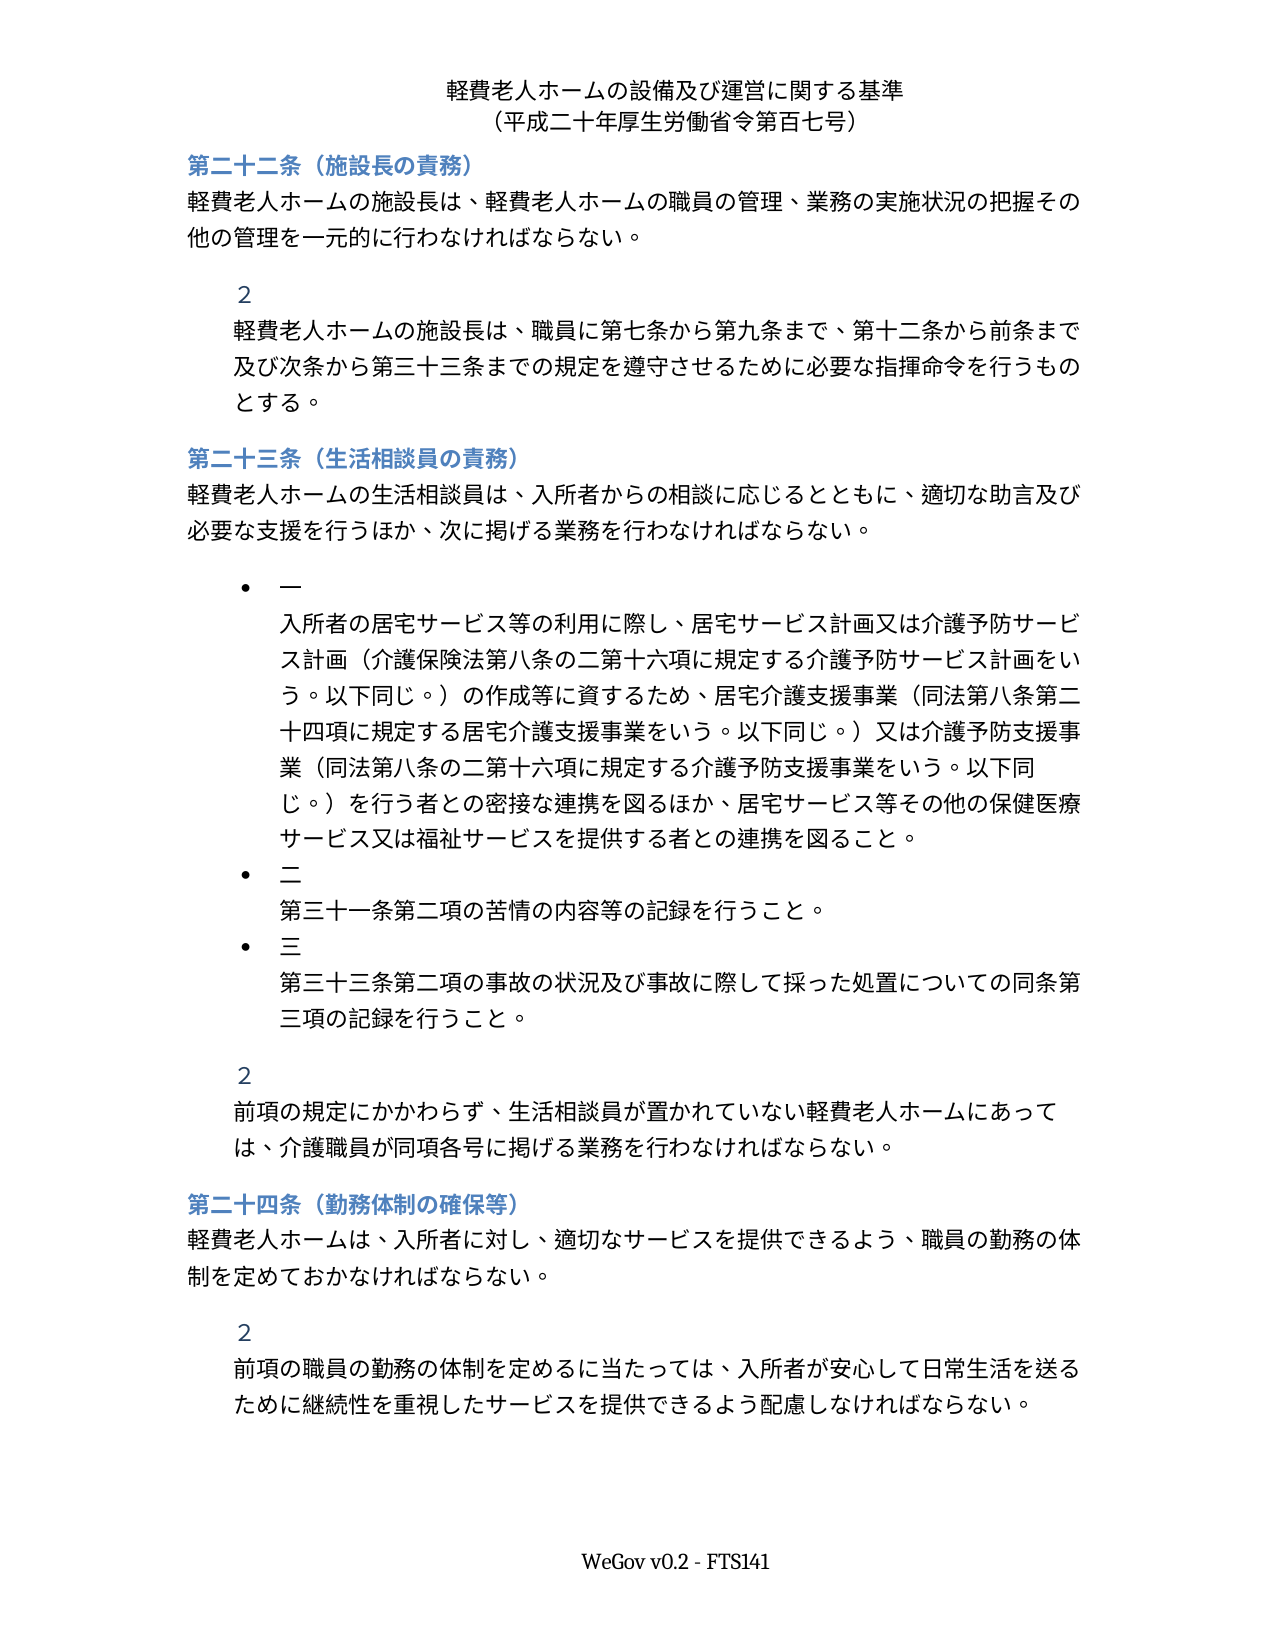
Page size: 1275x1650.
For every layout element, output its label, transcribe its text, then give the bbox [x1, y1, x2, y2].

subtitle ２ [233, 1317, 1087, 1348]
text 前項の規定にかかわらず、生活相談員が置かれていない軽費老人ホームにあっては、介護職員が同項各号に掲げる業務を行わなければならない。 [233, 1096, 1087, 1163]
text 軽費老人ホームの施設長は、職員に第七条から第九条まで、第十二条から前条まで及び次条から第三十三条までの規定を遵守させるために必要な指揮命令を行うものとする。 [233, 314, 1087, 418]
subtitle ２ [233, 279, 1087, 310]
list 二 第三十一条第二項の苦情の内容等の記録を行うこと。 [242, 859, 1087, 927]
list 三 第三十三条第二項の事故の状況及び事故に際して採った処置についての同条第三項の記録を行うこと。 [242, 931, 1087, 1034]
text 前項の職員の勤務の体制を定めるに当たっては、入所者が安心して日常生活を送るために継続性を重視したサービスを提供できるよう配慮しなければならない。 [233, 1353, 1087, 1420]
text 軽費老人ホームの生活相談員は、入所者からの相談に応じるとともに、適切な助言及び必要な支援を行うほか、次に掲げる業務を行わなければならない。 [187, 479, 1087, 546]
subtitle 第二十三条（生活相談員の責務） [187, 443, 1087, 474]
subtitle ２ [233, 1060, 1087, 1091]
subtitle 第二十二条（施設長の責務） [187, 150, 1087, 181]
text 軽費老人ホームの施設長は、軽費老人ホームの職員の管理、業務の実施状況の把握その他の管理を一元的に行わなければならない。 [187, 186, 1087, 253]
subtitle 第二十四条（勤務体制の確保等） [187, 1188, 1087, 1220]
list 一 入所者の居宅サービス等の利用に際し、居宅サービス計画又は介護予防サービス計画（介護保険法第八条の二第十六項に規定する介護予防サービス計画をいう。以下同じ。）の作成等に資するため、居宅介護支援事業（同法第八条第二十四項に規定する居宅介護支援事業をいう。以下同じ。）又は介護予防支援事業（同法第八条の二第十六項に規定する介護予防支援事業をいう。以下同じ。）を行う者との密接な連携を図るほか、居宅サービス等その他の保健医療サービス又は福祉サービスを提供する者との連携を図ること。 [242, 572, 1087, 855]
text 軽費老人ホームは、入所者に対し、適切なサービスを提供できるよう、職員の勤務の体制を定めておかなければならない。 [187, 1224, 1087, 1292]
